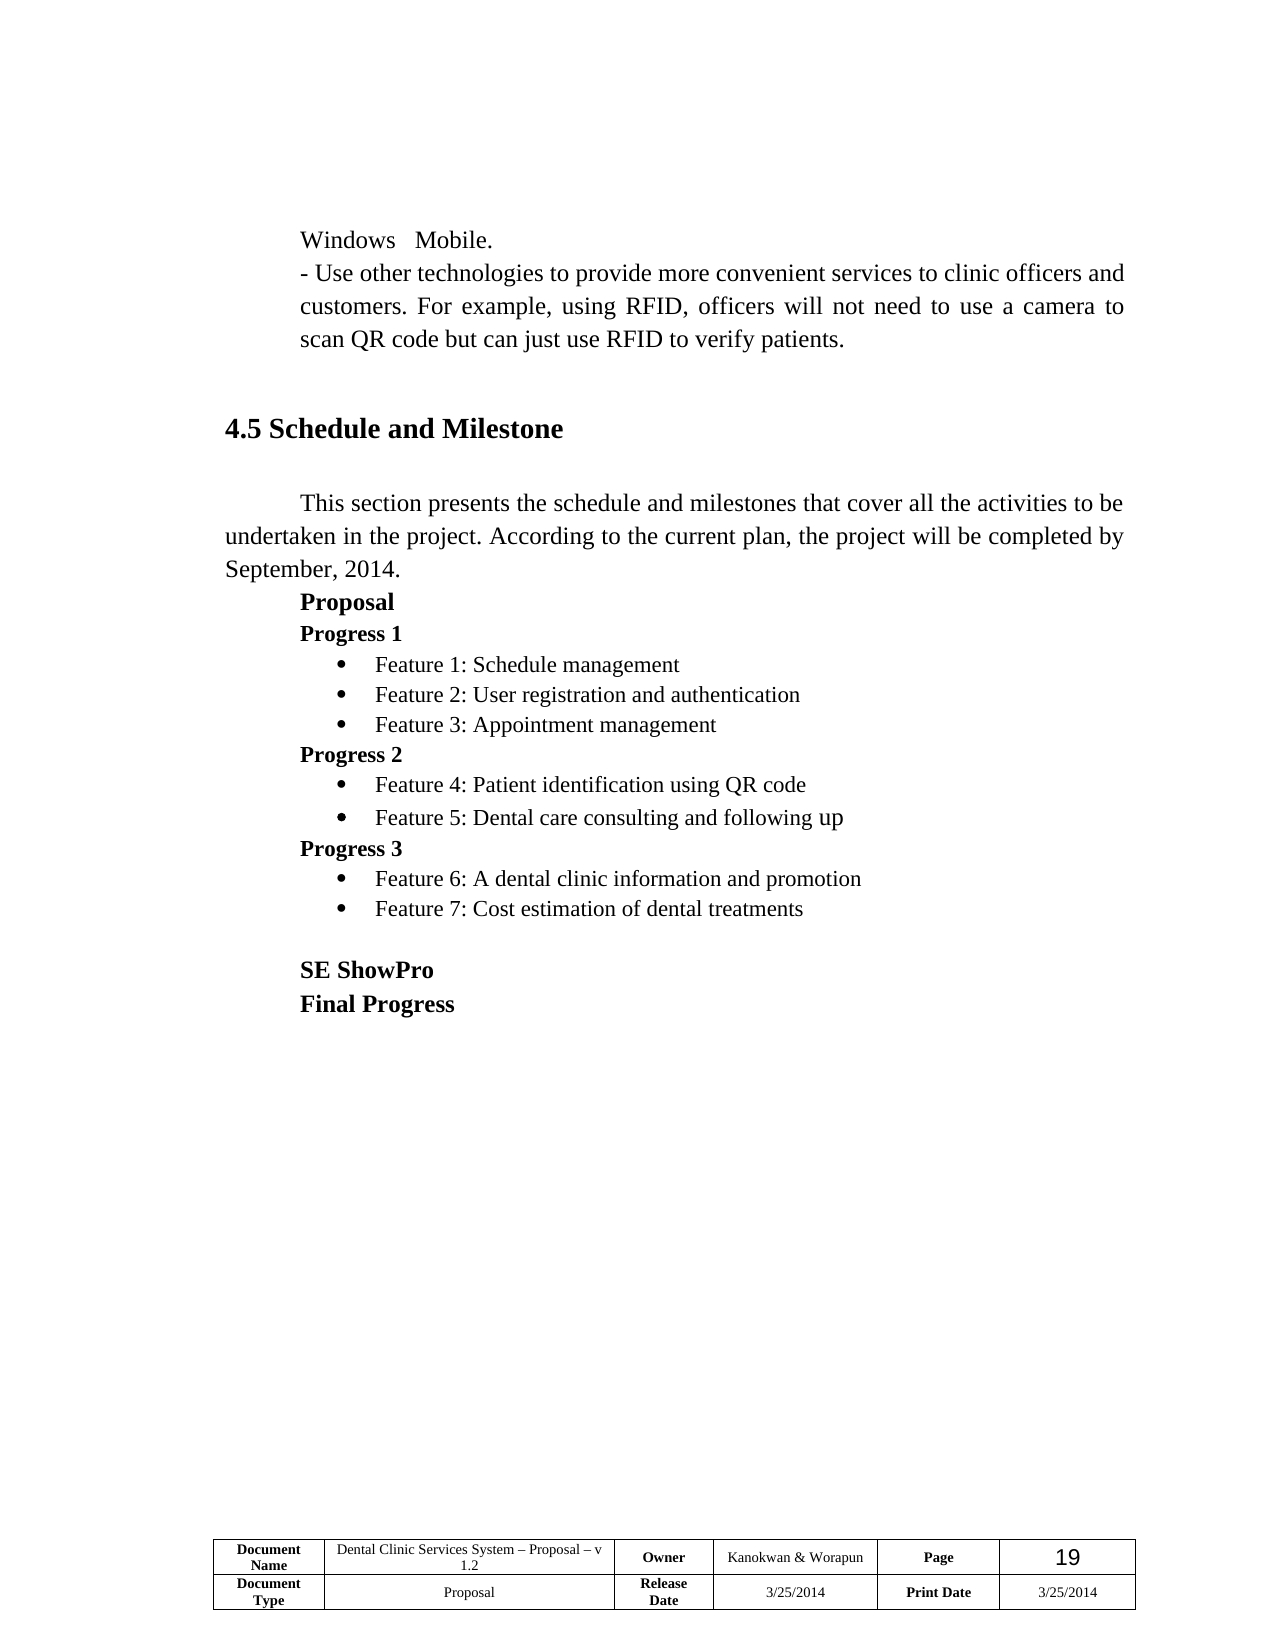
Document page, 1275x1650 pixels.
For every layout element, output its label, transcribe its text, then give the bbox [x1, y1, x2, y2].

list Feature 1: Schedule management [337, 651, 1125, 677]
text Final Progress [225, 989, 1125, 1017]
text - Support other major operating system platforms, for example; Android and Windows Mobile. [300, 225, 1125, 254]
text Progress 2 [300, 741, 1125, 768]
text Progress 1 [225, 620, 1125, 646]
text Progress 3 [300, 835, 1125, 861]
list Feature 6: A dental clinic information and promotion [337, 865, 1125, 891]
list Feature 7: Cost estimation of dental treatments [337, 895, 1125, 922]
text SE ShowPro [225, 956, 1125, 984]
list Feature 4: Patient identification using QR code [337, 772, 1125, 798]
list Feature 5: Dental care consulting and following up [337, 802, 1125, 831]
text This section presents the schedule and milestones that cover all the activities to be undertaken in the project. According to the current plan, the project will be completed by September, 2014. [225, 488, 1125, 583]
list Feature 2: User registration and authentication [337, 681, 1125, 707]
text - Use other technologies to provide more convenient services to clinic officers and customers. For example, using RFID, officers will not need to use a camera to scan QR code but can just use RFID to verify patients. [300, 258, 1125, 353]
subtitle 4.5 Schedule and Milestone [225, 411, 1125, 444]
list Feature 3: Appointment management [337, 711, 1125, 737]
text Proposal [225, 587, 1125, 616]
